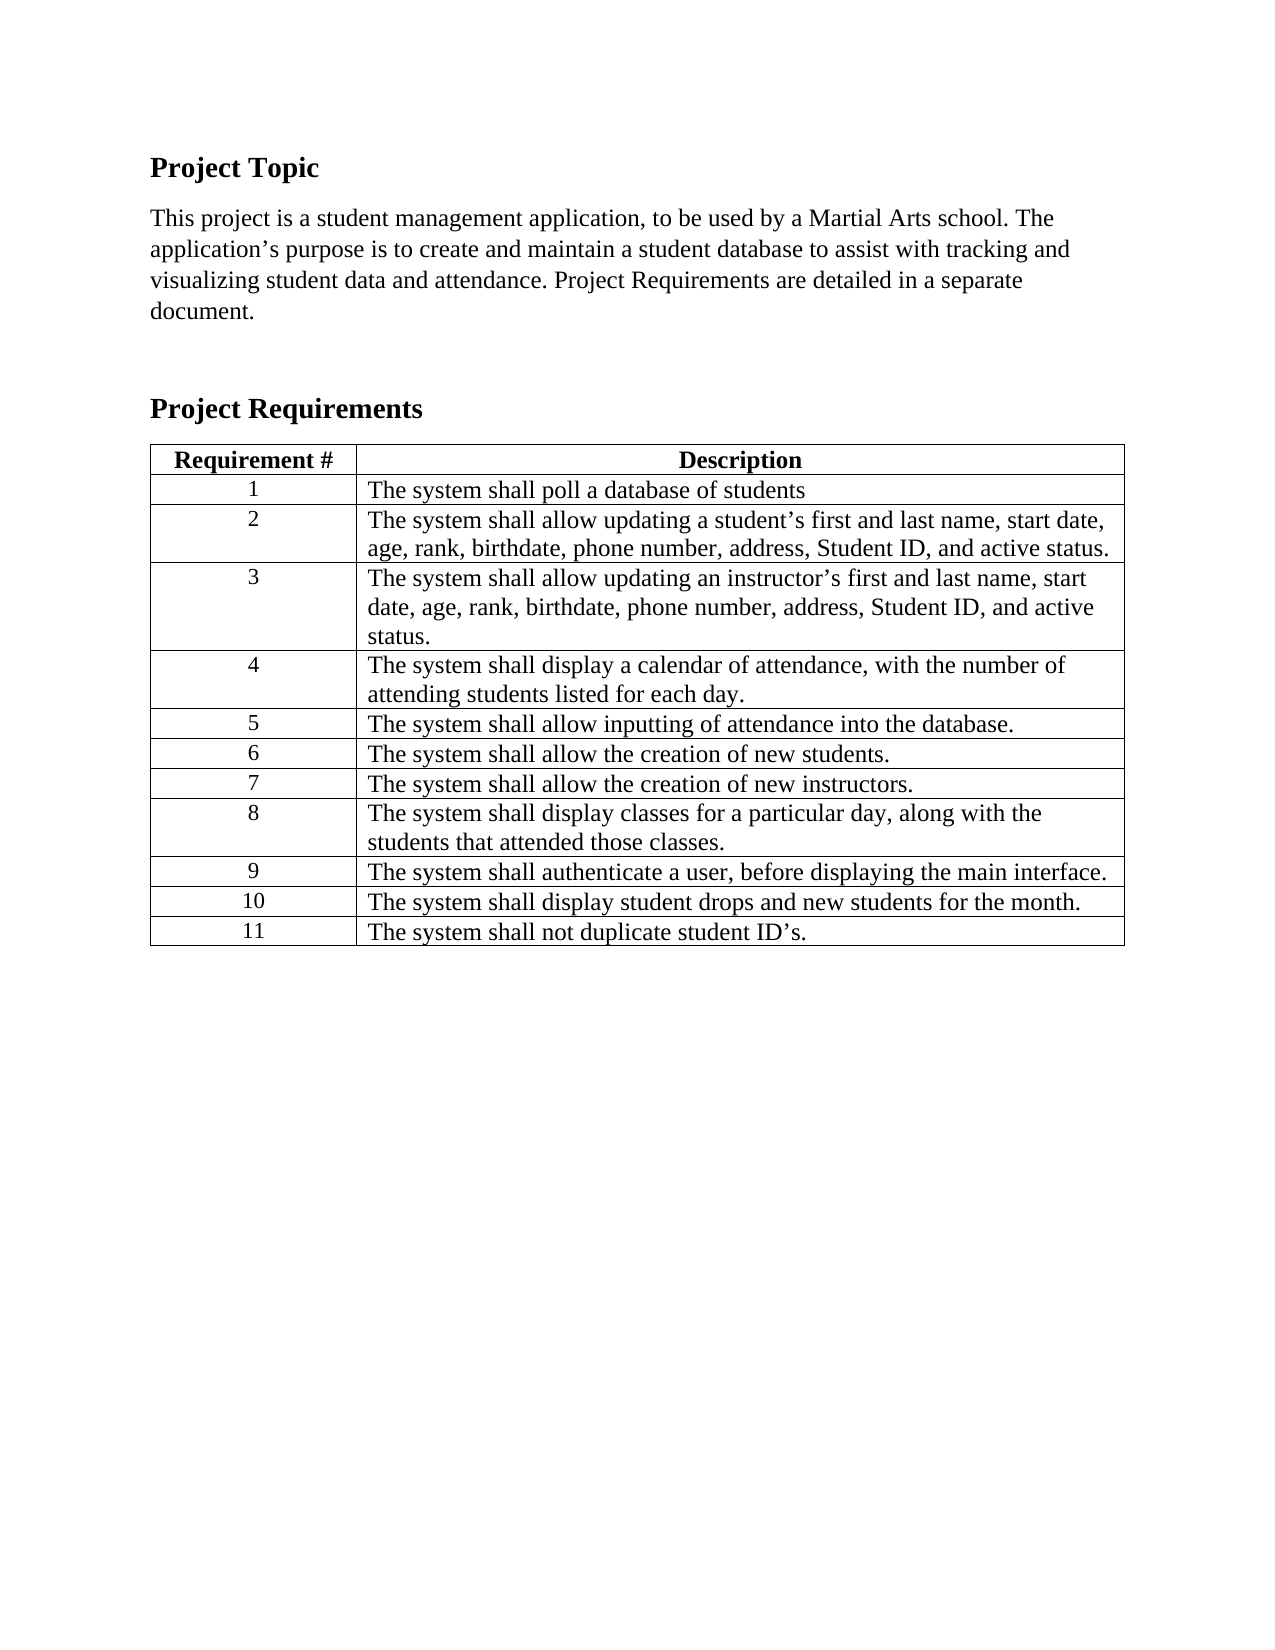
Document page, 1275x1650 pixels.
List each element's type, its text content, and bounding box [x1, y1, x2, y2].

table_cell The system shall allow the creation of new students. [357, 739, 1124, 768]
table_cell The system shall authenticate a user, before displaying the main interface. [357, 857, 1124, 886]
table_cell 8 [151, 799, 356, 856]
table_cell 3 [151, 563, 356, 649]
table_cell The system shall allow updating a student’s first and last name, start date, age, rank, birthdate, phone number, address, Student ID, and active status. [357, 505, 1124, 562]
table_header Description [357, 445, 1124, 474]
table_header Requirement # [151, 445, 356, 474]
table_cell 10 [151, 887, 356, 916]
table_cell The system shall display a calendar of attendance, with the number of attending students listed for each day. [357, 651, 1124, 708]
table_cell The system shall not duplicate student ID’s. [357, 917, 1124, 945]
text Project Topic [150, 150, 1125, 183]
table_cell 6 [151, 739, 356, 768]
text This project is a student management application, to be used by a Martial Arts school. The application’s purpose is to create and maintain a student database to assist with tracking and visualizing student data and attendance. Project Requirements are detailed in a separate document. [150, 203, 1125, 325]
table_cell The system shall allow inputting of attendance into the database. [357, 709, 1124, 738]
table_cell 7 [151, 769, 356, 797]
table_cell The system shall allow the creation of new instructors. [357, 769, 1124, 797]
text Project Requirements [150, 391, 1125, 425]
table_cell 4 [151, 651, 356, 708]
table_cell The system shall allow updating an instructor’s first and last name, start date, age, rank, birthdate, phone number, address, Student ID, and active status. [357, 563, 1124, 649]
table_cell The system shall poll a database of students [357, 475, 1124, 504]
table_cell 9 [151, 857, 356, 886]
table_cell The system shall display student drops and new students for the month. [357, 887, 1124, 916]
table_cell 2 [151, 505, 356, 562]
table_cell 5 [151, 709, 356, 738]
table_cell The system shall display classes for a particular day, along with the students that attended those classes. [357, 799, 1124, 856]
table_cell 11 [151, 917, 356, 945]
table_cell 1 [151, 475, 356, 504]
